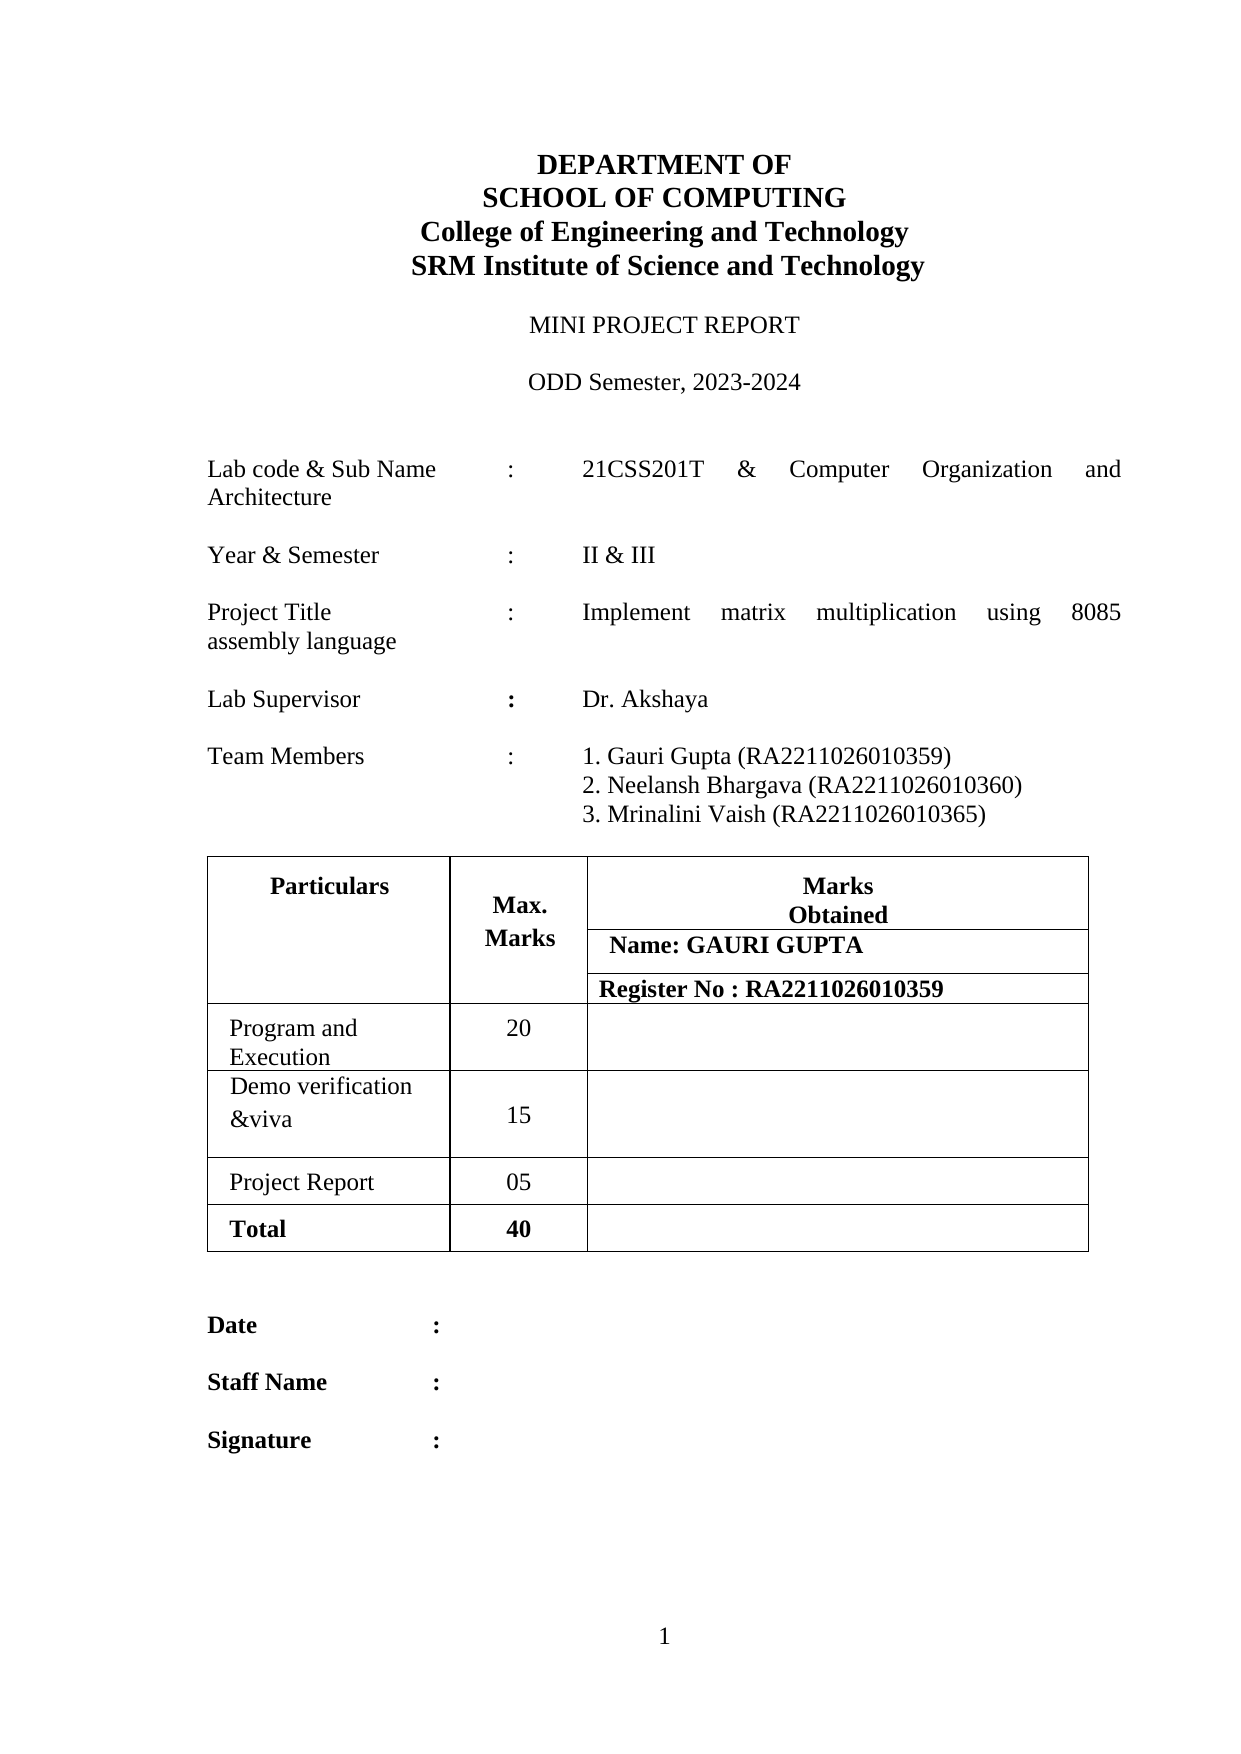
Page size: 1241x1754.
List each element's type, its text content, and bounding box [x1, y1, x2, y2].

text SCHOOL OF COMPUTING [207, 181, 1122, 214]
table_cell Register No : RA2211026010359 [588, 974, 1088, 1002]
table_cell Name: GAURI GUPTA [588, 930, 1088, 973]
table_header Marks Obtained [588, 857, 1088, 929]
text College of Engineering and Technology [207, 214, 1122, 248]
text Signature : [207, 1425, 1122, 1453]
text Year & Semester : II & III [207, 540, 1122, 569]
text SRM Institute of Science and Technology [207, 248, 1122, 281]
text Lab code & Sub Name : 21CSS201T & Computer Organization and Architecture [207, 454, 1122, 511]
table_cell [588, 1205, 1088, 1251]
table_cell Program and Execution [208, 1004, 449, 1070]
table_header Max. Marks [451, 857, 587, 1002]
table_header Particulars [208, 857, 449, 1002]
table_cell Total [208, 1205, 449, 1251]
table_cell 15 [451, 1071, 587, 1157]
text DEPARTMENT OF [207, 147, 1122, 181]
table_cell [588, 1158, 1088, 1204]
table_cell [588, 1004, 1088, 1070]
text Staff Name : [207, 1367, 1122, 1396]
text Project Title : Implement matrix multiplication using 8085 assembly language [207, 597, 1122, 655]
table_cell [588, 1071, 1088, 1157]
text ODD Semester, 2023-2024 [207, 367, 1122, 396]
table_cell 40 [451, 1205, 587, 1251]
text Date : [207, 1310, 1122, 1338]
text MINI PROJECT REPORT [207, 310, 1122, 339]
text 2. Neelansh Bhargava (RA2211026010360) [207, 770, 1122, 799]
table_cell 20 [451, 1004, 587, 1070]
text Team Members : 1. Gauri Gupta (RA2211026010359) [207, 741, 1122, 770]
text 3. Mrinalini Vaish (RA2211026010365) [207, 799, 1122, 827]
table_cell Demo verification &viva [208, 1071, 449, 1157]
table_cell 05 [451, 1158, 587, 1204]
text Lab Supervisor : Dr. Akshaya [207, 684, 1122, 712]
table_cell Project Report [208, 1158, 449, 1204]
